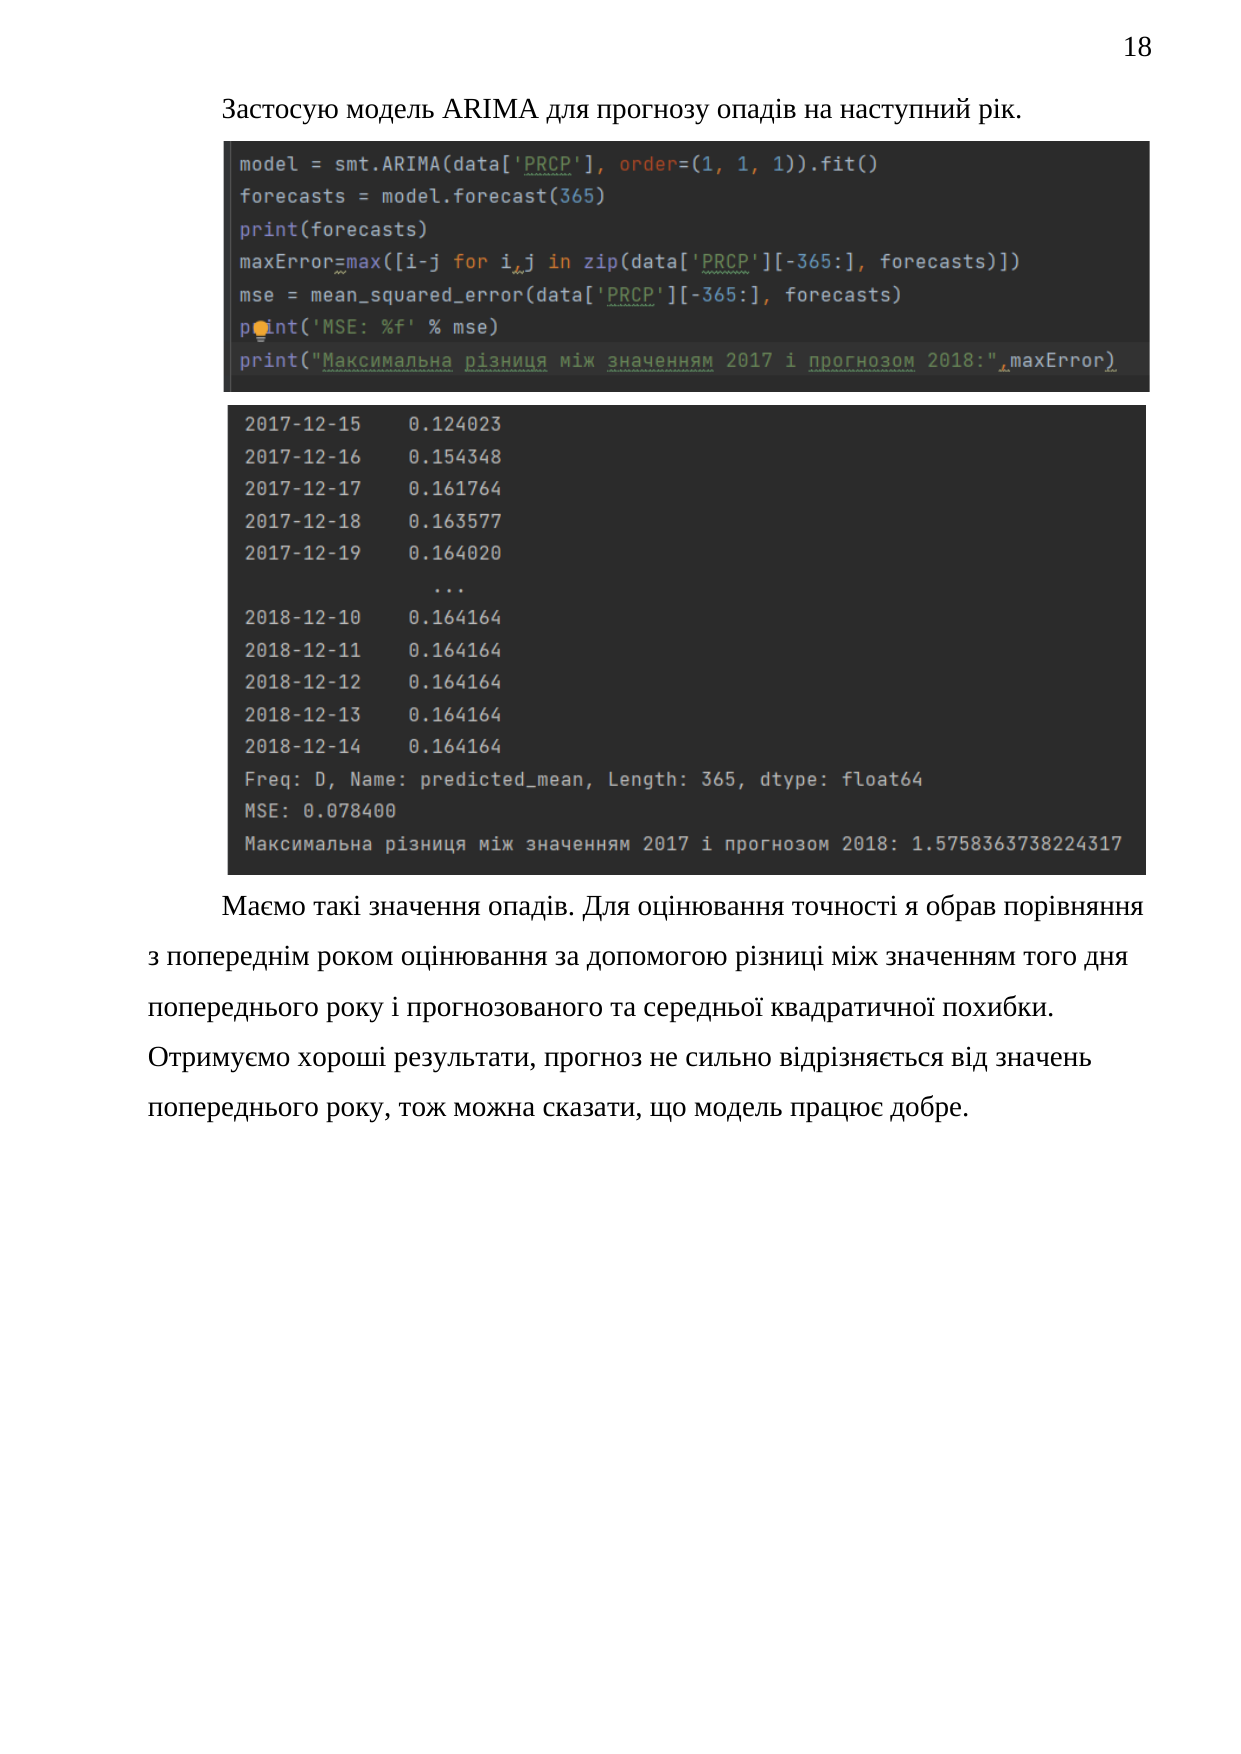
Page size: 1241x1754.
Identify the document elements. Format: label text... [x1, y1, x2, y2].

text Маємо такі значення опадів. Для оцінювання точності я обрав порівняння з попереднім роком оцінювання за допомогою різниці між значенням того дня попереднього року і прогнозованого та середньої квадратичної похибки. Отримуємо хороші результати, прогноз не сильно відрізняється від значень попереднього року, тож можна сказати, що модель працює добре. [148, 888, 1152, 1123]
text Застосую модель ARIMA для прогнозу опадів на наступний рік. [148, 91, 1152, 124]
picture [223, 141, 1150, 392]
picture [227, 405, 1146, 875]
